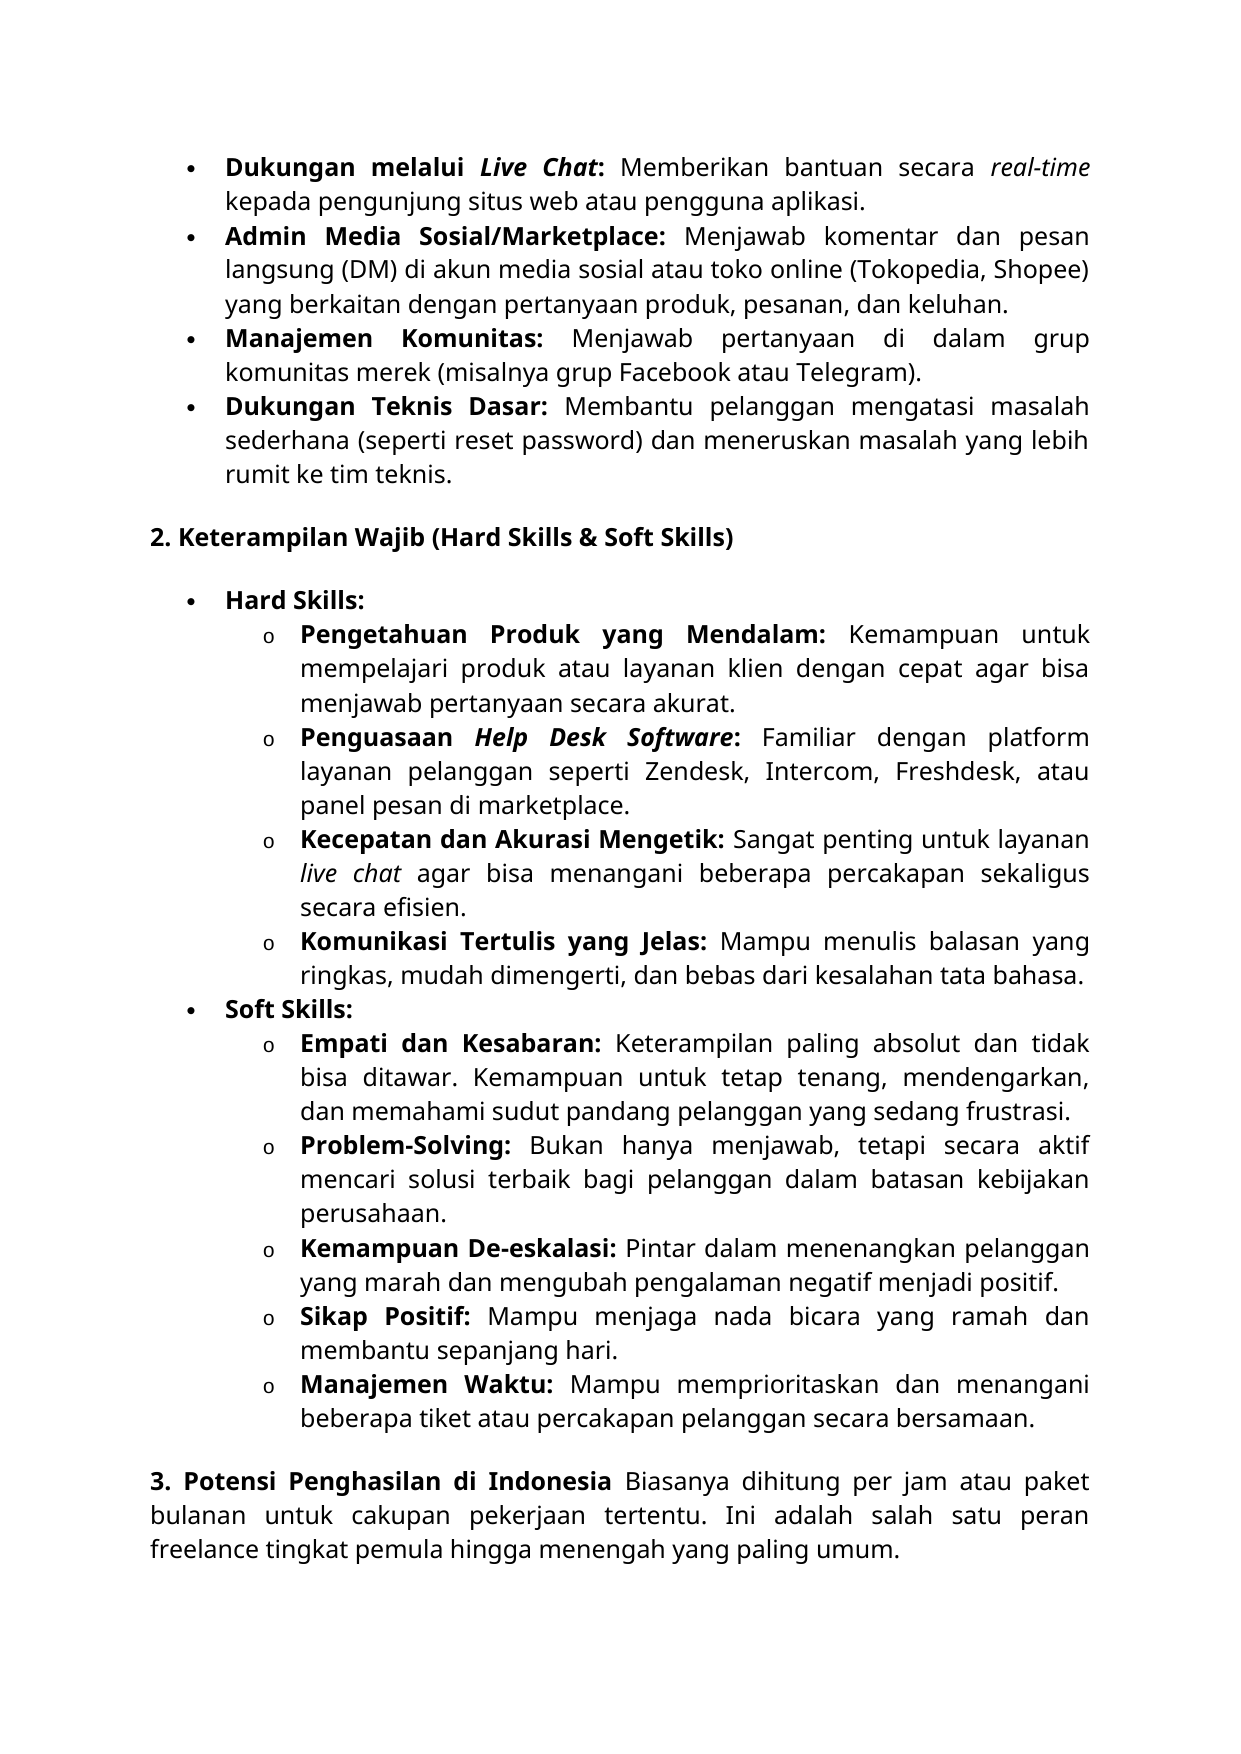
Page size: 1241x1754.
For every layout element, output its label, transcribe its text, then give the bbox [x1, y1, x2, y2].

list Dukungan Teknis Dasar: Membantu pelanggan mengatasi masalah sederhana (seperti reset password) dan meneruskan masalah yang lebih rumit ke tim teknis. [187, 388, 1090, 491]
list Admin Media Sosial/Marketplace: Menjawab komentar dan pesan langsung (DM) di akun media sosial atau toko online (Tokopedia, Shopee) yang berkaitan dengan pertanyaan produk, pesanan, dan keluhan. [187, 218, 1090, 320]
list Penguasaan Help Desk Software: Familiar dengan platform layanan pelanggan seperti Zendesk, Intercom, Freshdesk, atau panel pesan di marketplace. [262, 719, 1090, 821]
list Hard Skills: [187, 583, 1090, 617]
list Empati dan Kesabaran: Keterampilan paling absolut dan tidak bisa ditawar. Kemampuan untuk tetap tenang, mendengarkan, dan memahami sudut pandang pelanggan yang sedang frustrasi. [262, 1026, 1090, 1128]
list Problem-Solving: Bukan hanya menjawab, tetapi secara aktif mencari solusi terbaik bagi pelanggan dalam batasan kebijakan perusahaan. [262, 1128, 1090, 1230]
list Soft Skills: [187, 992, 1090, 1026]
list Komunikasi Tertulis yang Jelas: Mampu menulis balasan yang ringkas, mudah dimengerti, dan bebas dari kesalahan tata bahasa. [262, 924, 1090, 992]
text 3. Potensi Penghasilan di Indonesia Biasanya dihitung per jam atau paket bulanan untuk cakupan pekerjaan tertentu. Ini adalah salah satu peran freelance tingkat pemula hingga menengah yang paling umum. [150, 1464, 1090, 1566]
list Manajemen Komunitas: Menjawab pertanyaan di dalam grup komunitas merek (misalnya grup Facebook atau Telegram). [187, 320, 1090, 388]
list Kemampuan De-eskalasi: Pintar dalam menenangkan pelanggan yang marah dan mengubah pengalaman negatif menjadi positif. [262, 1230, 1090, 1298]
list Sikap Positif: Mampu menjaga nada bicara yang ramah dan membantu sepanjang hari. [262, 1298, 1090, 1366]
list Kecepatan dan Akurasi Mengetik: Sangat penting untuk layanan live chat agar bisa menangani beberapa percakapan sekaligus secara efisien. [262, 821, 1090, 924]
list Manajemen Waktu: Mampu memprioritaskan dan menangani beberapa tiket atau percakapan pelanggan secara bersamaan. [262, 1366, 1090, 1434]
list Dukungan melalui Live Chat: Memberikan bantuan secara real-time kepada pengunjung situs web atau pengguna aplikasi. [187, 150, 1090, 218]
list Pengetahuan Produk yang Mendalam: Kemampuan untuk mempelajari produk atau layanan klien dengan cepat agar bisa menjawab pertanyaan secara akurat. [262, 617, 1090, 719]
text 2. Keterampilan Wajib (Hard Skills & Soft Skills) [150, 520, 1090, 554]
